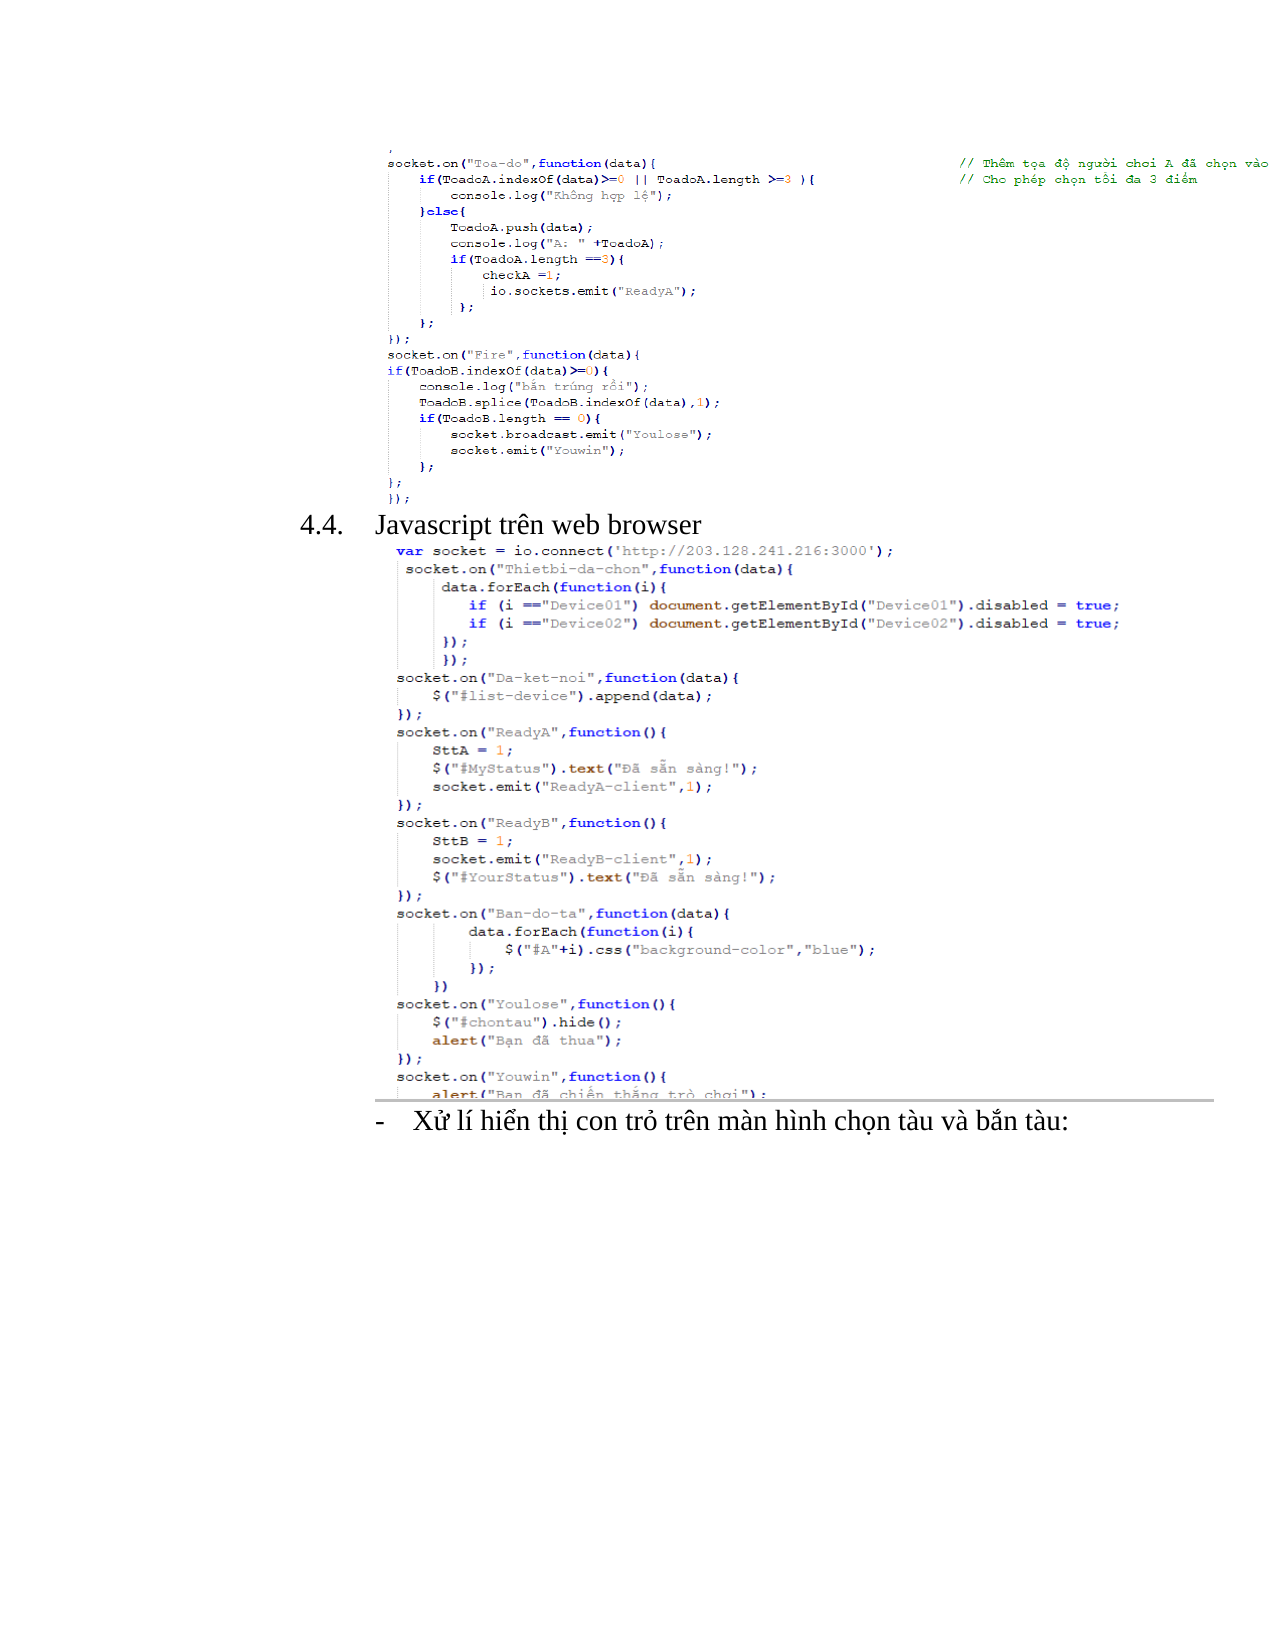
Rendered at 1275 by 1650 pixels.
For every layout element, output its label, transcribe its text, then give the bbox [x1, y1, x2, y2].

picture [375, 543, 1214, 1102]
picture [375, 150, 1275, 506]
list Javascript trên web browser [300, 507, 1125, 541]
list Xử lí hiển thị con trỏ trên màn hình chọn tàu và bắn tàu: [375, 1103, 1125, 1137]
